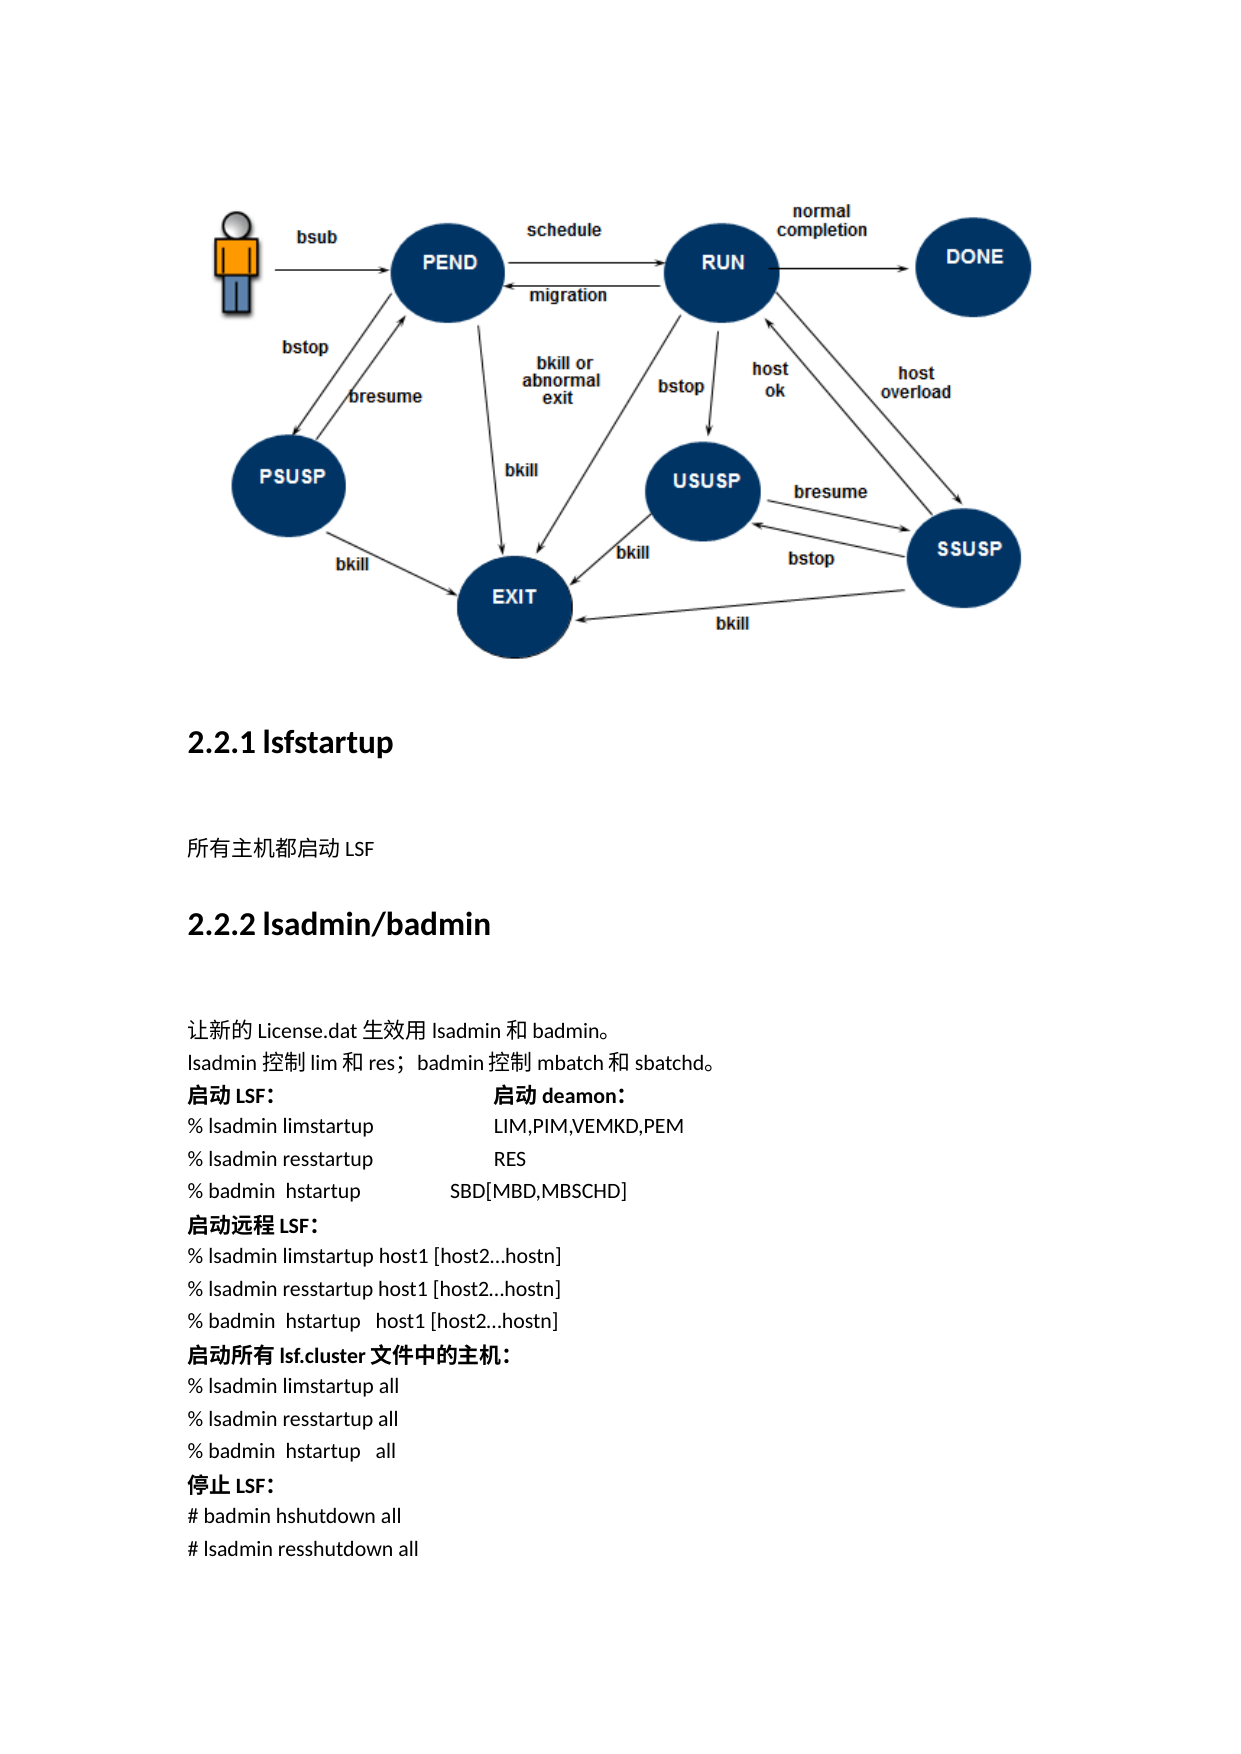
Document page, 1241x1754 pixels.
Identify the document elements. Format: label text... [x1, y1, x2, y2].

text lsadmin 控制lim和res；badmin控制mbatch和sbatchd。 [187, 1045, 1053, 1077]
text % badmin hstartup all [187, 1435, 1053, 1467]
text % lsadmin resstartup host1 [host2…hostn] [187, 1272, 1053, 1305]
text % lsadmin limstartup all [187, 1370, 1053, 1402]
text % lsadmin resstartup all [187, 1402, 1053, 1435]
text 所有主机都启动LSF [187, 831, 1053, 863]
text 启动所有lsf.cluster文件中的主机： [187, 1337, 1053, 1370]
text % lsadmin limstartup host1 [host2…hostn] [187, 1240, 1053, 1272]
text % lsadmin resstartup RES [187, 1142, 1053, 1175]
text % badmin hstartup host1 [host2…hostn] [187, 1305, 1053, 1337]
text % badmin hstartup SBD[MBD,MBSCHD] [187, 1175, 1053, 1207]
text # badmin hshutdown all [187, 1500, 1053, 1532]
text 启动远程LSF： [187, 1207, 1053, 1240]
text 启动LSF： 启动deamon： [187, 1077, 1053, 1110]
text # lsadmin resshutdown all [187, 1532, 1053, 1565]
text 停止LSF： [187, 1467, 1053, 1500]
subtitle lsfstartup [187, 709, 1053, 774]
text 让新的License.dat生效用lsadmin和badmin。 [187, 1012, 1053, 1045]
subtitle lsadmin/badmin [187, 890, 1053, 955]
text % lsadmin limstartup LIM,PIM,VEMKD,PEM [187, 1110, 1053, 1142]
picture [187, 162, 1053, 669]
